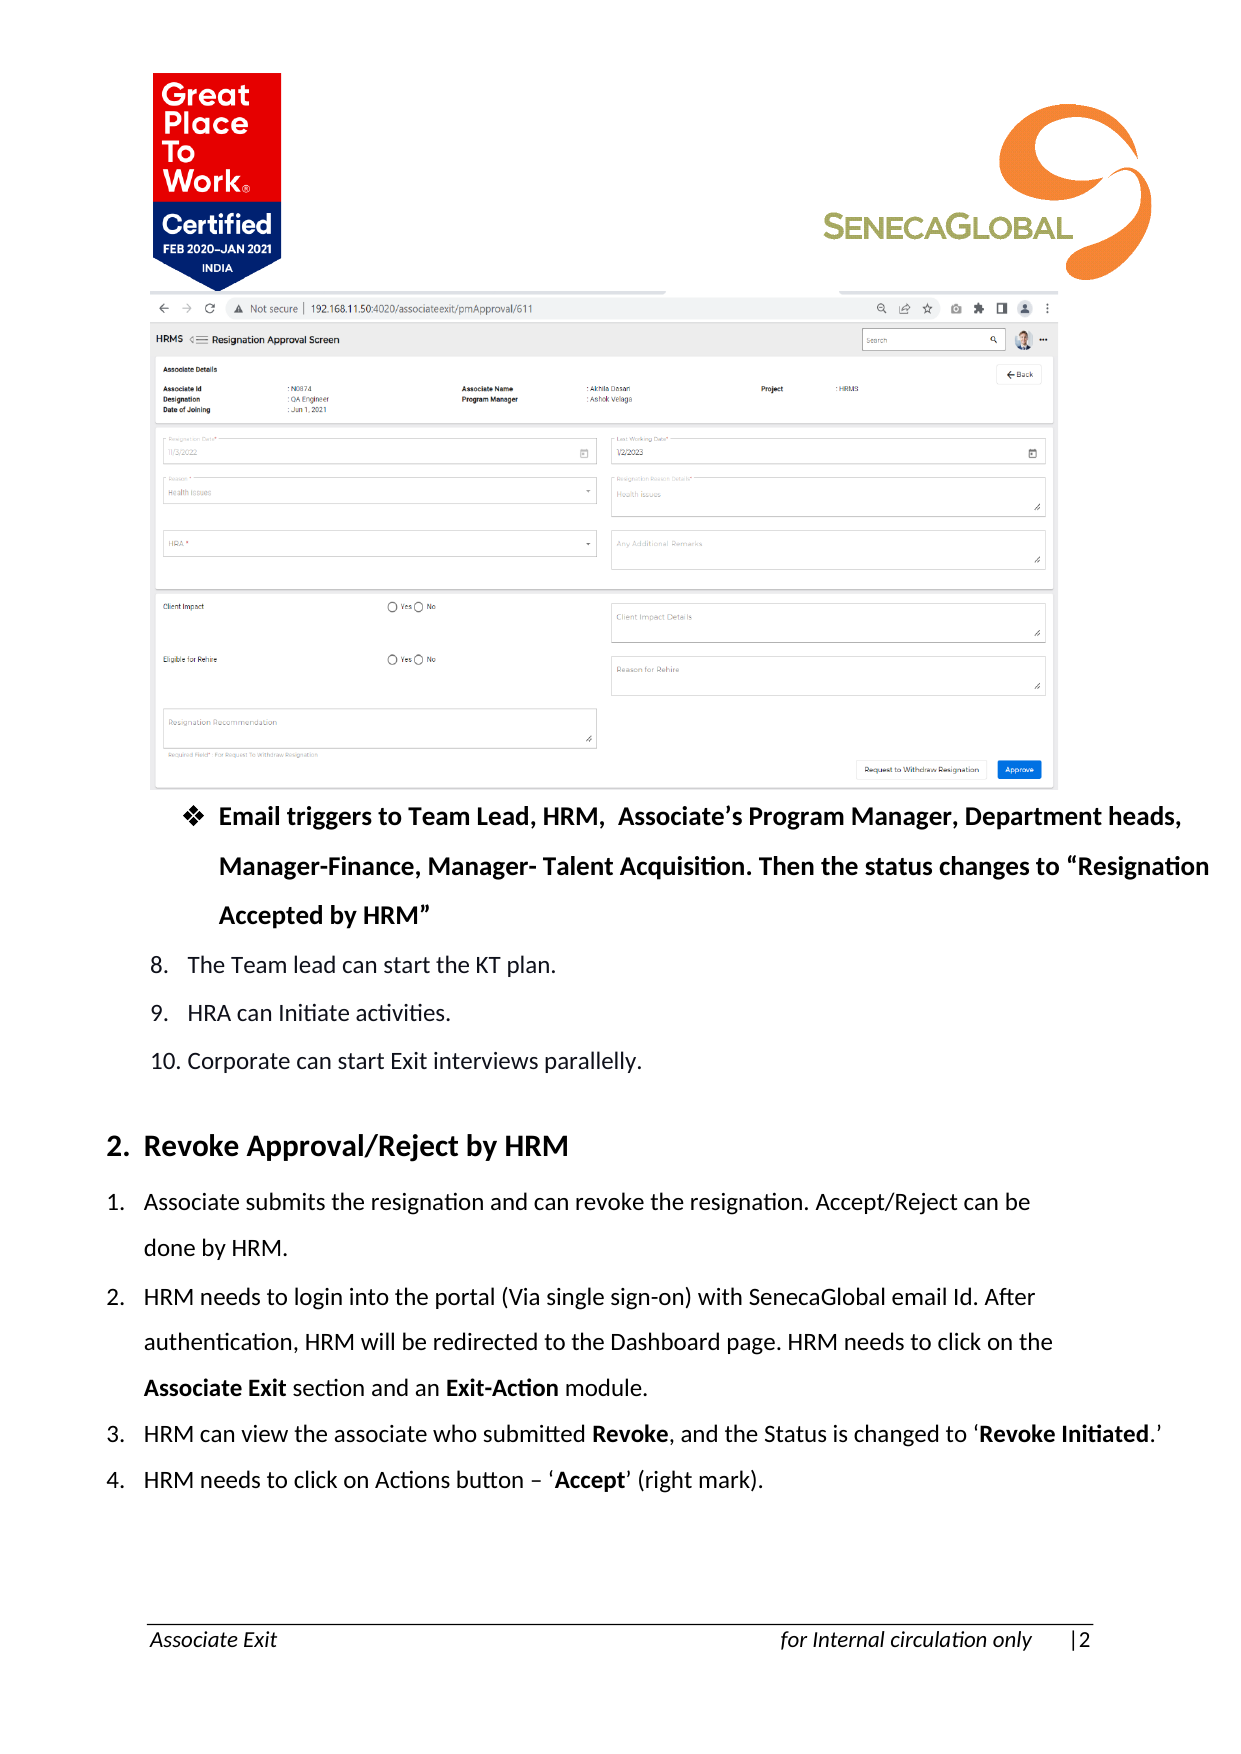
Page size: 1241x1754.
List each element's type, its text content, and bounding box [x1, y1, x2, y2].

picture [823, 104, 1152, 280]
list HRM needs to click on Actions button – ‘Accept’ (right mark). [106, 1464, 1215, 1494]
list Revoke Approval/Reject by HRM [106, 1126, 1215, 1164]
list Corporate can start Exit interviews parallelly. [150, 1045, 1215, 1076]
list HRM can view the associate who submitted Revoke, and the Status is changed to ‘Revoke Initiated.’ [106, 1418, 1215, 1448]
list HRA can Initiate activities. [150, 997, 1215, 1028]
picture [148, 73, 1057, 789]
list HRM needs to login into the portal (Via single sign-on) with SenecaGlobal email Id. After authentication, HRM will be redirected to the Dashboard page. HRM needs to click on the Associate Exit section and an Exit-Action module. [106, 1281, 1082, 1403]
list The Team lead can start the KT plan. [150, 949, 1215, 980]
list Associate submits the resignation and can revoke the resignation. Accept/Reject can be done by HRM. [106, 1186, 1082, 1262]
list Email triggers to Team Lead, HRM, Associate’s Program Manager, Department heads, Manager-Finance, Manager- Talent Acquisition. Then the status changes to “Resignation Accepted by HRM” [181, 799, 1215, 931]
